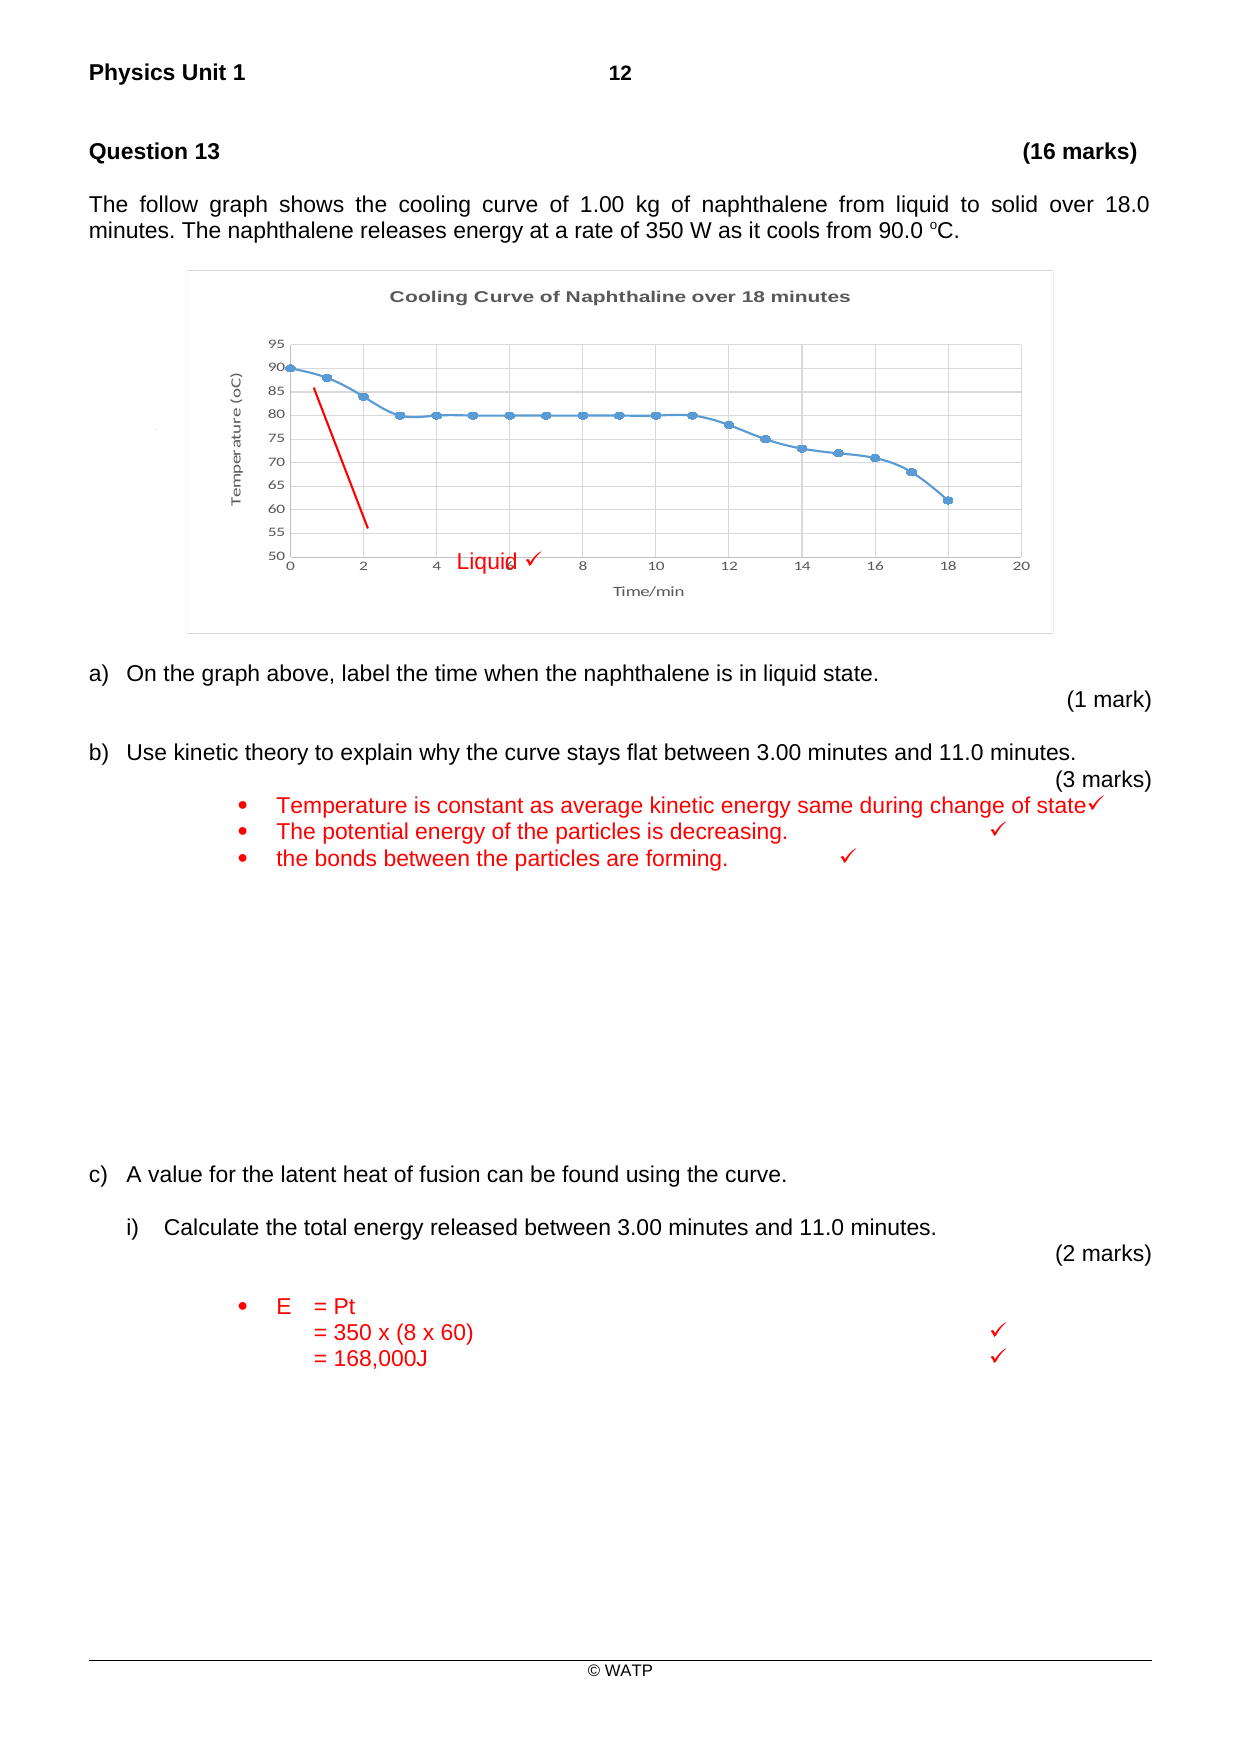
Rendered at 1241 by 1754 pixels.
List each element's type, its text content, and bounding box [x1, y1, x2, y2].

list = 168,000J [314, 1345, 1106, 1372]
list = 350 x (8 x 60) [314, 1319, 1106, 1345]
list The potential energy of the particles is decreasing. [239, 818, 1106, 844]
list Use kinetic theory to explain why the curve stays flat between 3.00 minutes and 11.0 minutes. [89, 739, 1152, 766]
list Calculate the total energy released between 3.00 minutes and 11.0 minutes. [126, 1213, 1106, 1240]
list Temperature is constant as average kinetic energy same during change of state [239, 792, 1106, 818]
text Question 13 (16 marks) [89, 138, 1152, 164]
text The follow graph shows the cooling curve of 1.00 kg of naphthalene from liquid to solid over 18.0 minutes. The naphthalene releases energy at a rate of 350 W as it cools from 90.0 oC. [89, 191, 1152, 243]
list E = Pt [239, 1293, 1106, 1319]
list the bonds between the particles are forming. [239, 844, 1106, 871]
list (1 mark) [126, 686, 1152, 713]
list (2 marks) [201, 1240, 1152, 1266]
list On the graph above, label the time when the naphthalene is in liquid state. [89, 660, 1152, 686]
list A value for the latent heat of fusion can be found using the curve. [89, 1161, 1106, 1187]
list (3 marks) [164, 766, 1152, 792]
